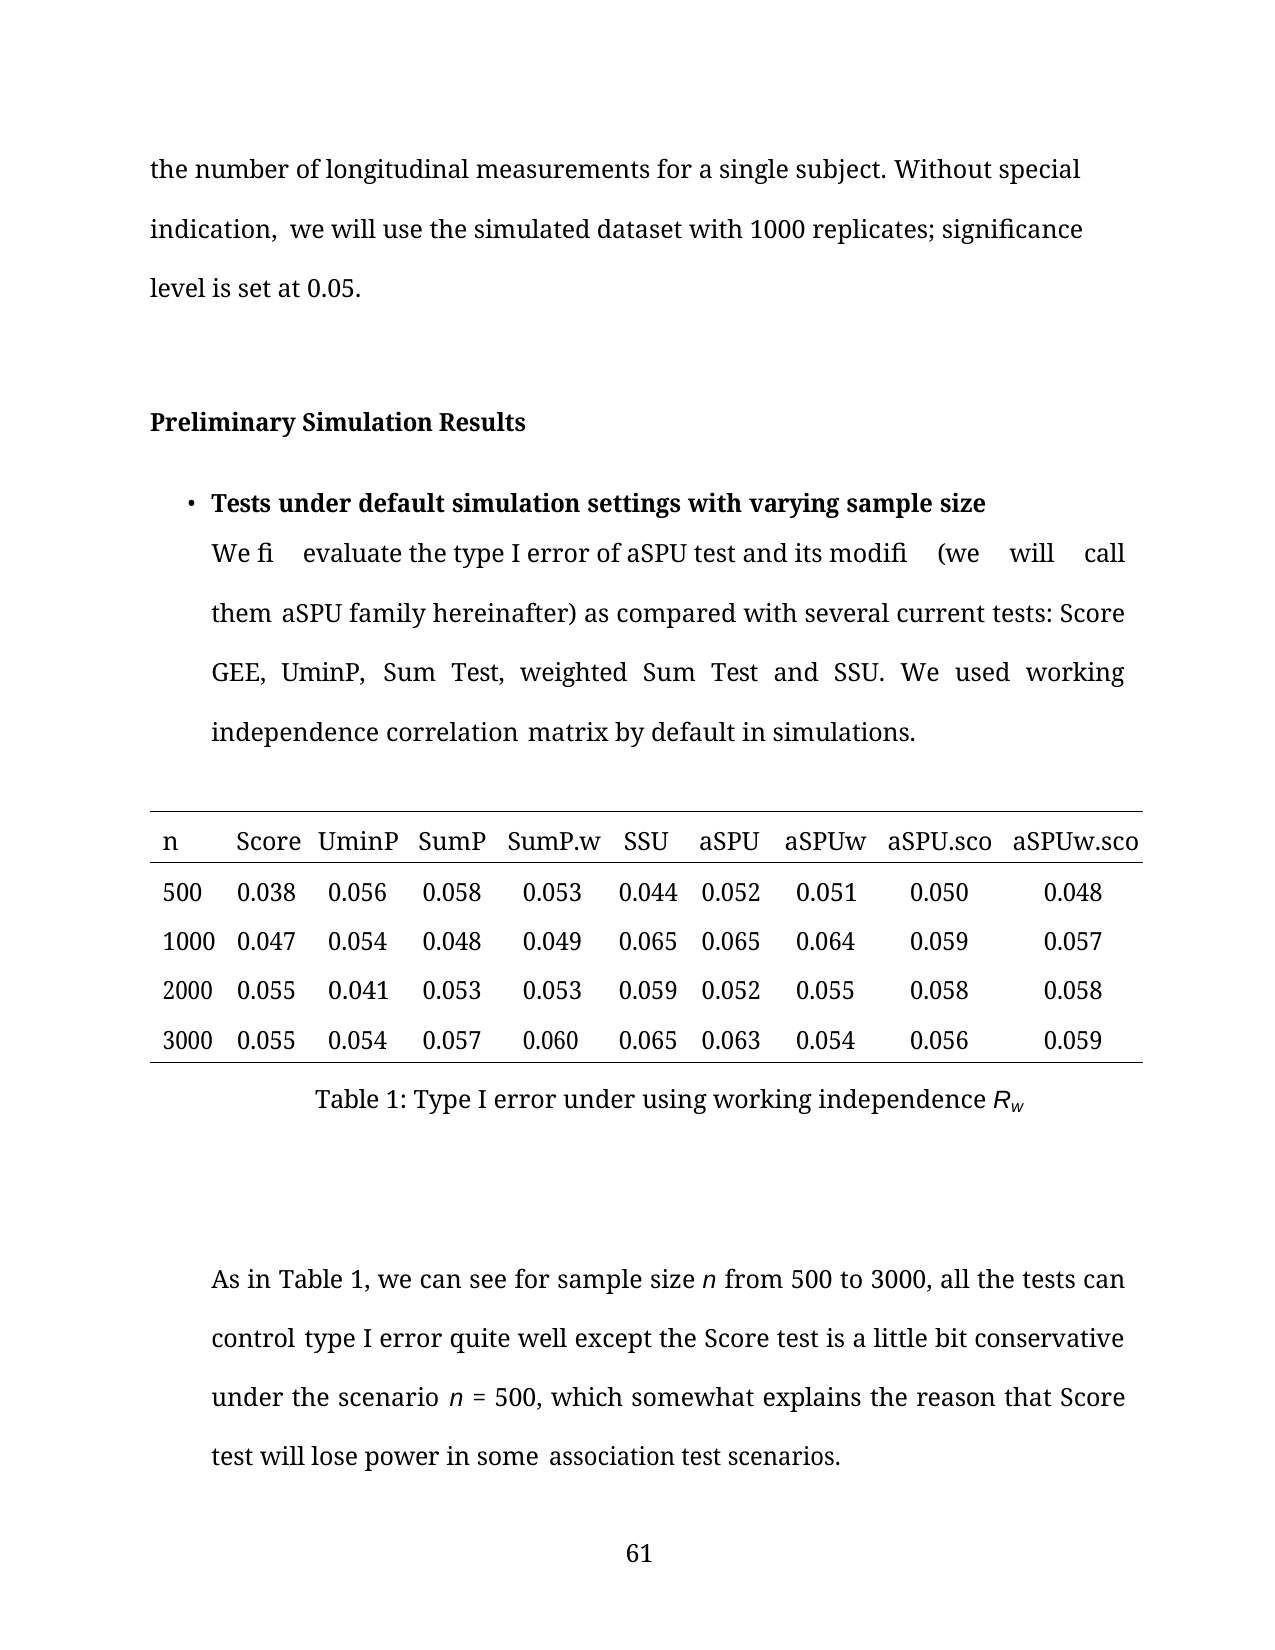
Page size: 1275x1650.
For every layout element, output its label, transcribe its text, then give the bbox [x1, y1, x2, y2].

table_cell 0.048 [1000, 863, 1143, 915]
table_cell 0.065 [606, 1015, 686, 1062]
text the number of longitudinal measurements for a single subject. Without special indication, we will use the simulated dataset with 1000 replicates; significance level is set at 0.05. [150, 152, 1125, 305]
table_cell 0.048 [406, 915, 495, 965]
table_cell 0.049 [495, 915, 606, 965]
table_cell 0.053 [495, 965, 606, 1015]
table_cell 0.064 [772, 915, 875, 965]
text As in Table 1, we can see for sample size n from 500 to 3000, all the tests can control type I error quite well except the Score test is a little bit conservative under the scenario n = 500, which somewhat explains the reason that Score test will lose power in some association test scenarios. [211, 1262, 1125, 1472]
table_cell 0.050 [875, 863, 1000, 915]
table_cell 0.052 [686, 863, 772, 915]
table_cell 0.054 [306, 1015, 406, 1062]
table_cell 0.059 [606, 965, 686, 1015]
table_cell 0.054 [306, 915, 406, 965]
list Tests under default simulation settings with varying sample size [186, 486, 1154, 520]
table_header SSU [606, 812, 686, 862]
text Preliminary Simulation Results [150, 405, 1154, 439]
table_cell 2000 [150, 965, 224, 1015]
table_cell 0.055 [224, 965, 306, 1015]
table_cell 0.058 [406, 863, 495, 915]
text We fi evaluate the type I error of aSPU test and its modifi (we will call them aSPU family hereinafter) as compared with several current tests: Score GEE, UminP, Sum Test, weighted Sum Test and SSU. We used working independence correlation matrix by default in simulations. [211, 536, 1125, 749]
table_cell 0.055 [224, 1015, 306, 1062]
table_cell 0.053 [406, 965, 495, 1015]
table_cell 3000 [150, 1015, 224, 1062]
table_cell 0.055 [772, 965, 875, 1015]
text Table 1: Type I error under using working independence Rw [315, 1082, 1154, 1116]
table_cell 0.058 [875, 965, 1000, 1015]
table_header n [150, 812, 224, 862]
table_header SumP.w [495, 812, 606, 862]
table_header UminP [306, 812, 406, 862]
table_cell 0.057 [406, 1015, 495, 1062]
table_cell 0.065 [606, 915, 686, 965]
table_cell 0.063 [686, 1015, 772, 1062]
table_cell 1000 [150, 915, 224, 965]
table_cell 0.041 [306, 965, 406, 1015]
table_cell 0.047 [224, 915, 306, 965]
table_cell 0.038 [224, 863, 306, 915]
table_cell 0.065 [686, 915, 772, 965]
table_header SumP [406, 812, 495, 862]
table_cell 0.056 [306, 863, 406, 915]
table_header aSPU [686, 812, 772, 862]
table_header aSPUw [772, 812, 875, 862]
table_cell 0.054 [772, 1015, 875, 1062]
table_cell 0.057 [1000, 915, 1143, 965]
table_cell 0.044 [606, 863, 686, 915]
table_cell 0.052 [686, 965, 772, 1015]
table_cell 0.051 [772, 863, 875, 915]
table_header aSPUw.sco [1000, 812, 1143, 862]
table_cell 0.058 [1000, 965, 1143, 1015]
table_cell 0.060 [495, 1015, 606, 1062]
table_cell 0.059 [875, 915, 1000, 965]
table_cell 0.059 [1000, 1015, 1143, 1062]
table_cell 500 [150, 863, 224, 915]
table_cell 0.056 [875, 1015, 1000, 1062]
table_header Score [224, 812, 306, 862]
table_cell 0.053 [495, 863, 606, 915]
table_header aSPU.sco [875, 812, 1000, 862]
